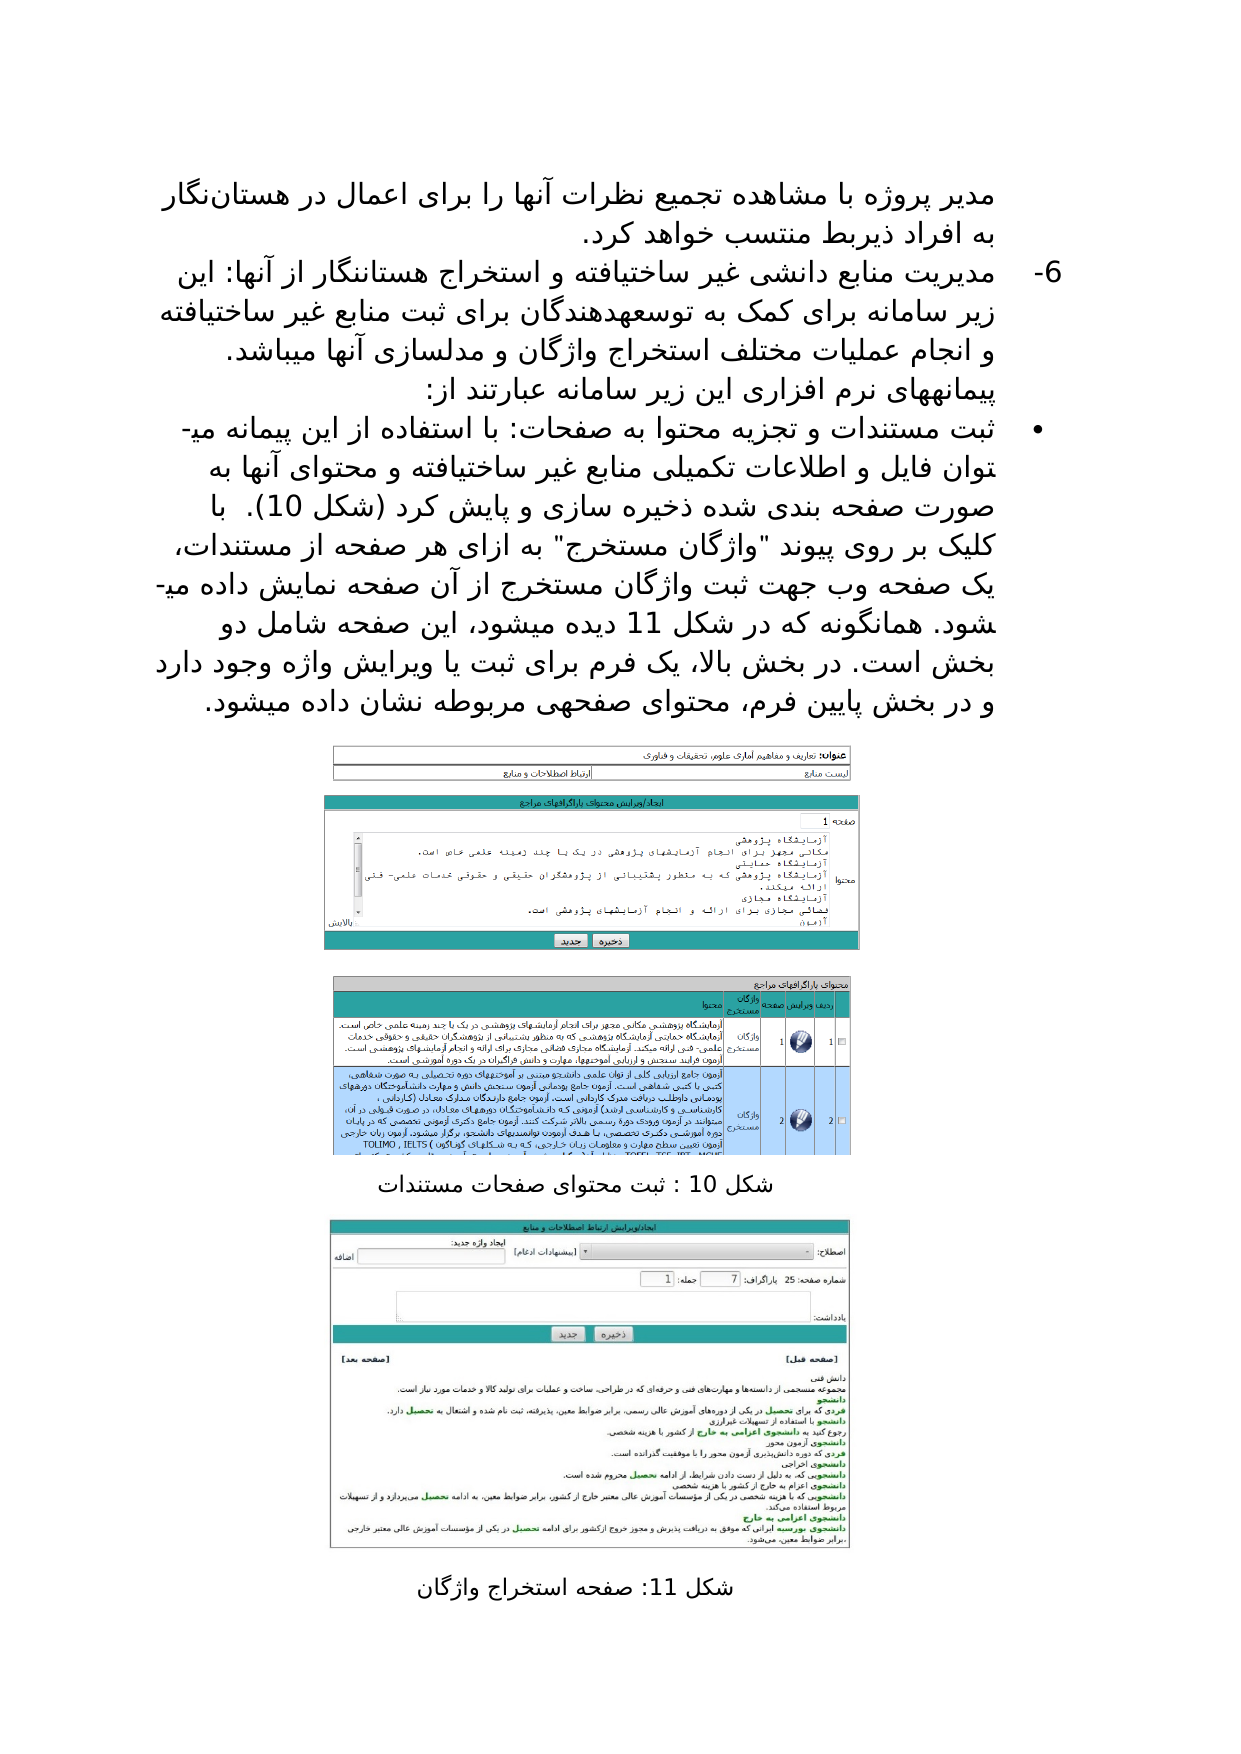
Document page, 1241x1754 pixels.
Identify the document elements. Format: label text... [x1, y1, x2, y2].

picture [323, 1214, 857, 1558]
text شکل 11: صفحه استخراج واژگان [148, 1574, 996, 1601]
text شکل 10 : ثبت محتوای صفحات مستندات [148, 1171, 996, 1198]
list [148, 177, 1033, 250]
list ثبت مستندات و تجزیه محتوا به صفحات: با استفاده از این پیمانه میتوان فایل و اطلاعات تکمیلی منابع غیر ساختیافته و محتوای آنها به صورت صفحه بندی شده ذخیره سازی و پایش کرد (شکل 10). با کلیک بر روی پیوند "واژگان مستخرج" به ازای هر صفحه از مستندات، یک صفحه وب جهت ثبت واژگان مستخرج از آن صفحه نمایش داده میشود. همانگونه که در شکل 11 دیده میشود، این صفحه شامل دو بخش است. در بخش بالا، یک فرم برای ثبت یا ویرایش واژه وجود دارد و در بخش پایین فرم، محتوای صفحهی مربوطه نشان داده میشود. [148, 411, 1033, 718]
list مدیریت منابع دانشی غیر ساختیافته و استخراج هستاننگار از آنها: این زیر سامانه برای کمک به توسعهدهندگان برای ثبت منابع غیر ساختیافته و انجام عملیات مختلف استخراج واژگان و مدلسازی آنها میباشد. پیمانههای نرم افزاری این زیر سامانه عبارتند از: [148, 255, 1033, 406]
picture [313, 735, 868, 1155]
